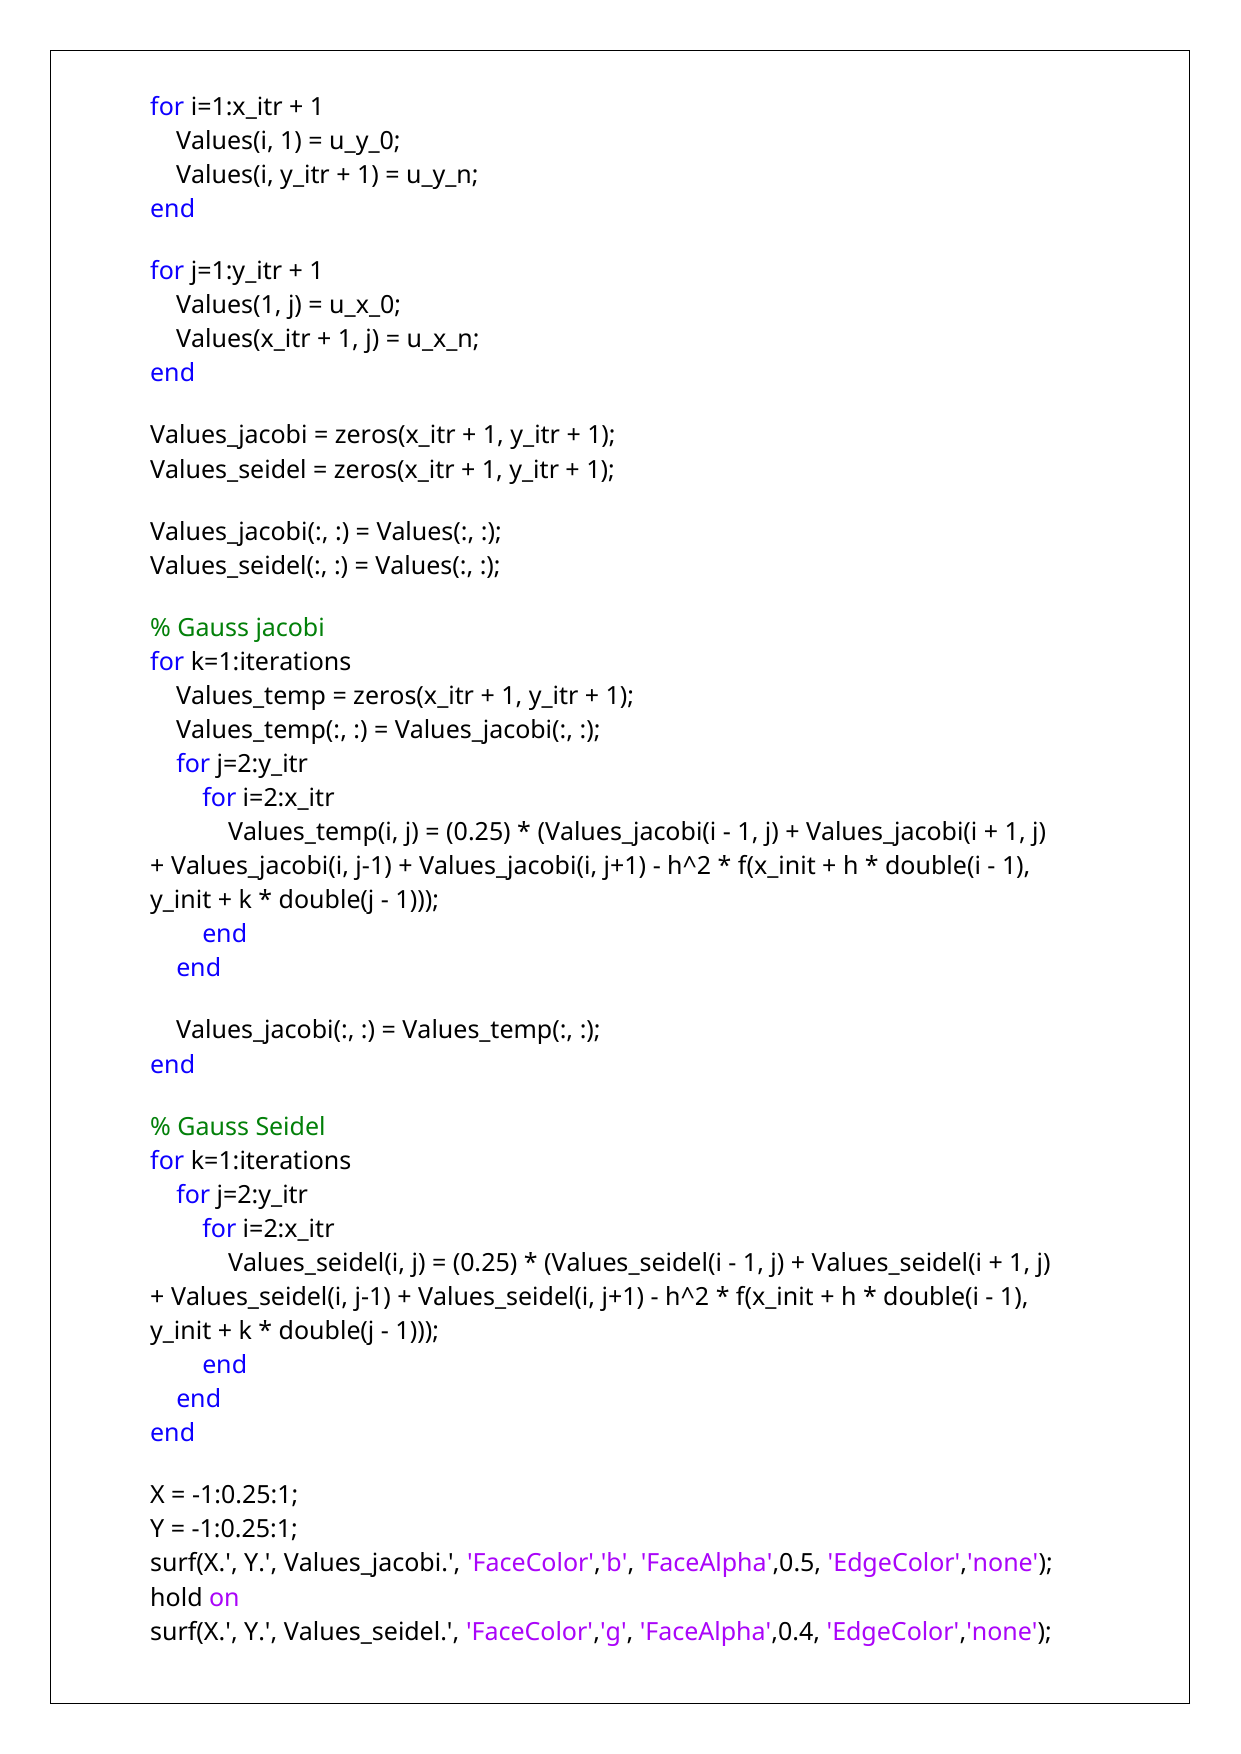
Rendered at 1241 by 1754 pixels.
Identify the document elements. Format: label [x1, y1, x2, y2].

table_header [139, 89, 1078, 1647]
